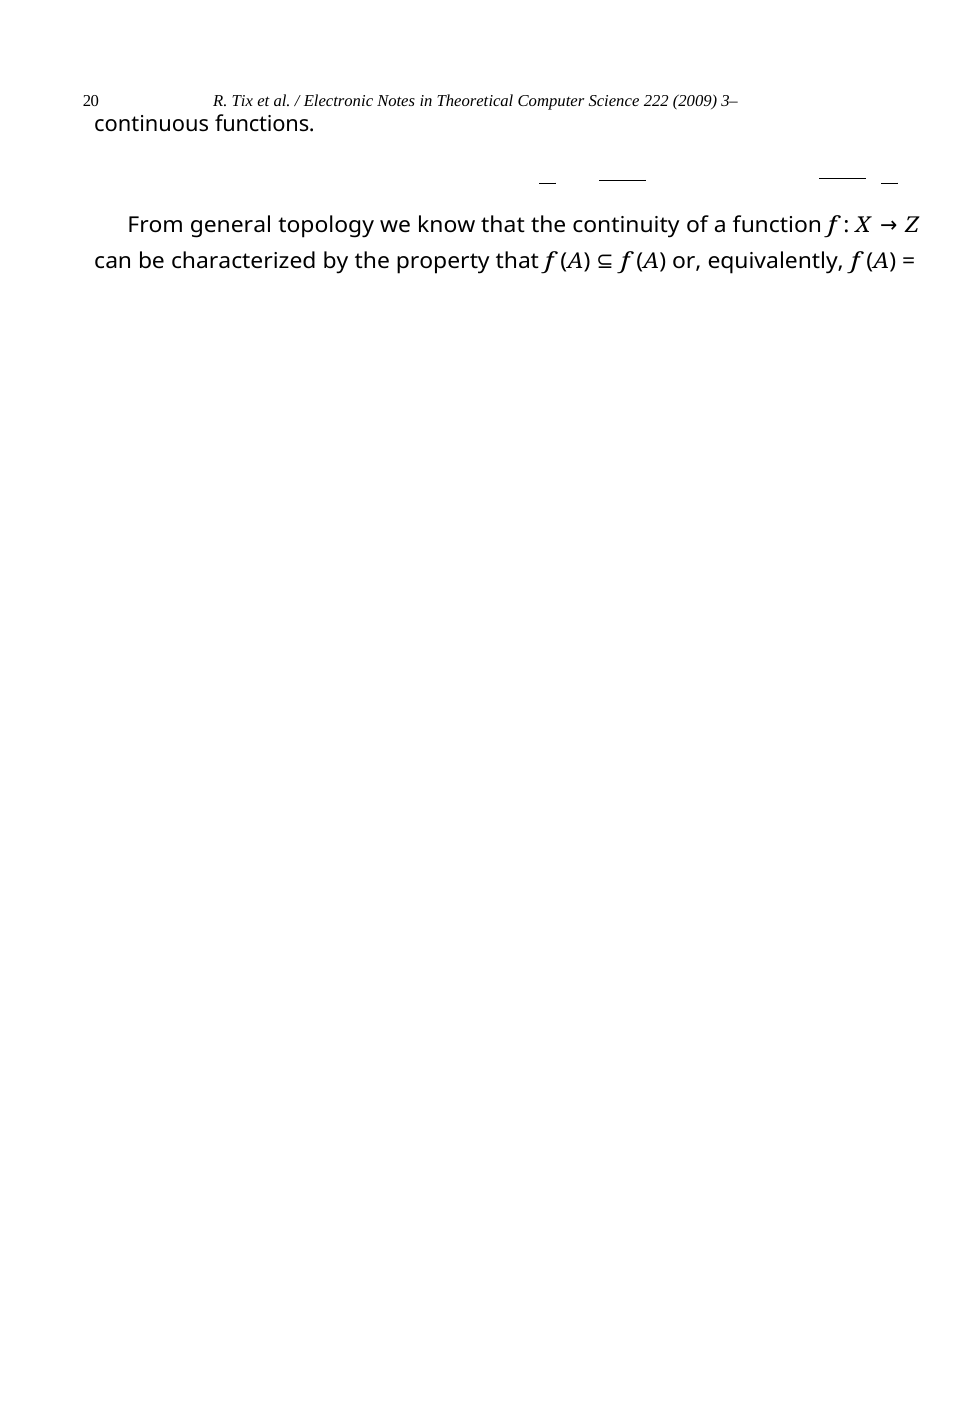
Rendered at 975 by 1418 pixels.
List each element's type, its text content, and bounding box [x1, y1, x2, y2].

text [94, 108, 892, 138]
text can be characterized by the property that f (A) ⊆ f (A) or, equivalently, f (A) = [94, 245, 939, 274]
text From general topology we know that the continuity of a function f : X → Z [127, 143, 939, 239]
